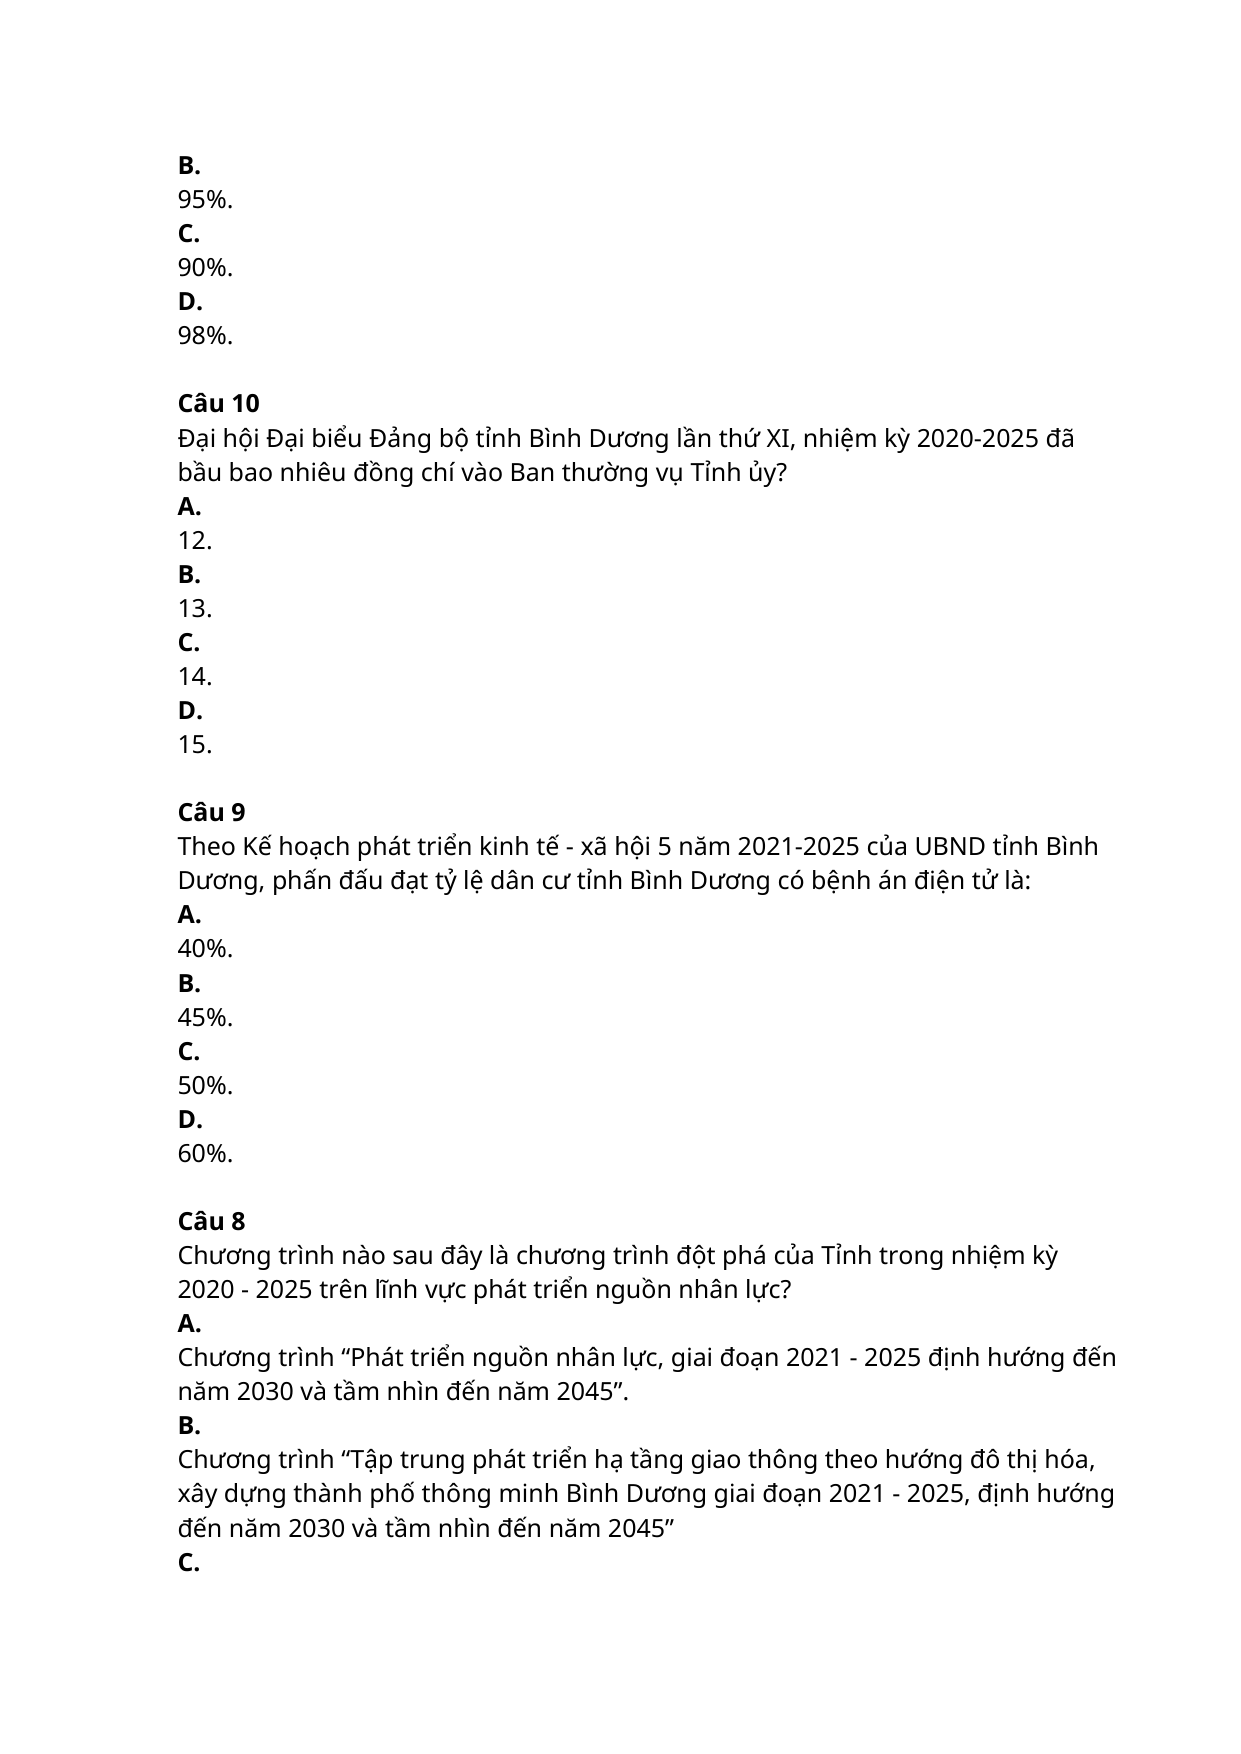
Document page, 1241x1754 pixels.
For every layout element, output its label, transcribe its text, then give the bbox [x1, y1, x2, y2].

text 98%. [177, 318, 1122, 352]
text C. [177, 1033, 1122, 1067]
text D. [177, 1101, 1122, 1136]
text Chương trình “Phát triển nguồn nhân lực, giai đoạn 2021 - 2025 định hướng đến năm 2030 và tầm nhìn đến năm 2045”. [177, 1340, 1122, 1408]
text 14. [177, 659, 1122, 693]
text Chương trình nào sau đây là chương trình đột phá của Tỉnh trong nhiệm kỳ 2020 - 2025 trên lĩnh vực phát triển nguồn nhân lực? [177, 1238, 1122, 1306]
text Chương trình “Tập trung phát triển hạ tầng giao thông theo hướng đô thị hóa, xây dựng thành phố thông minh Bình Dương giai đoạn 2021 - 2025, định hướng đến năm 2030 và tầm nhìn đến năm 2045” [177, 1442, 1122, 1544]
text B. [177, 556, 1122, 591]
text Câu 9 [177, 761, 1122, 829]
text C. [177, 1544, 1122, 1578]
text D. [177, 693, 1122, 727]
text 40%. [177, 931, 1122, 965]
text 45%. [177, 999, 1122, 1033]
text 90%. [177, 250, 1122, 284]
text A. [177, 1306, 1122, 1340]
text B. [177, 148, 1122, 182]
text 95%. [177, 182, 1122, 216]
text 50%. [177, 1067, 1122, 1101]
text Câu 10 [177, 352, 1122, 420]
text A. [177, 897, 1122, 931]
text D. [177, 284, 1122, 318]
text B. [177, 965, 1122, 999]
text A. [177, 488, 1122, 522]
text Đại hội Đại biểu Đảng bộ tỉnh Bình Dương lần thứ XI, nhiệm kỳ 2020-2025 đã bầu bao nhiêu đồng chí vào Ban thường vụ Tỉnh ủy? [177, 420, 1122, 488]
text 15. [177, 727, 1122, 761]
text 60%. [177, 1136, 1122, 1169]
text Câu 8 [177, 1169, 1122, 1238]
text C. [177, 216, 1122, 250]
text B. [177, 1408, 1122, 1442]
text C. [177, 624, 1122, 659]
text Theo Kế hoạch phát triển kinh tế - xã hội 5 năm 2021-2025 của UBND tỉnh Bình Dương, phấn đấu đạt tỷ lệ dân cư tỉnh Bình Dương có bệnh án điện tử là: [177, 829, 1122, 897]
text 13. [177, 591, 1122, 624]
text 12. [177, 522, 1122, 556]
